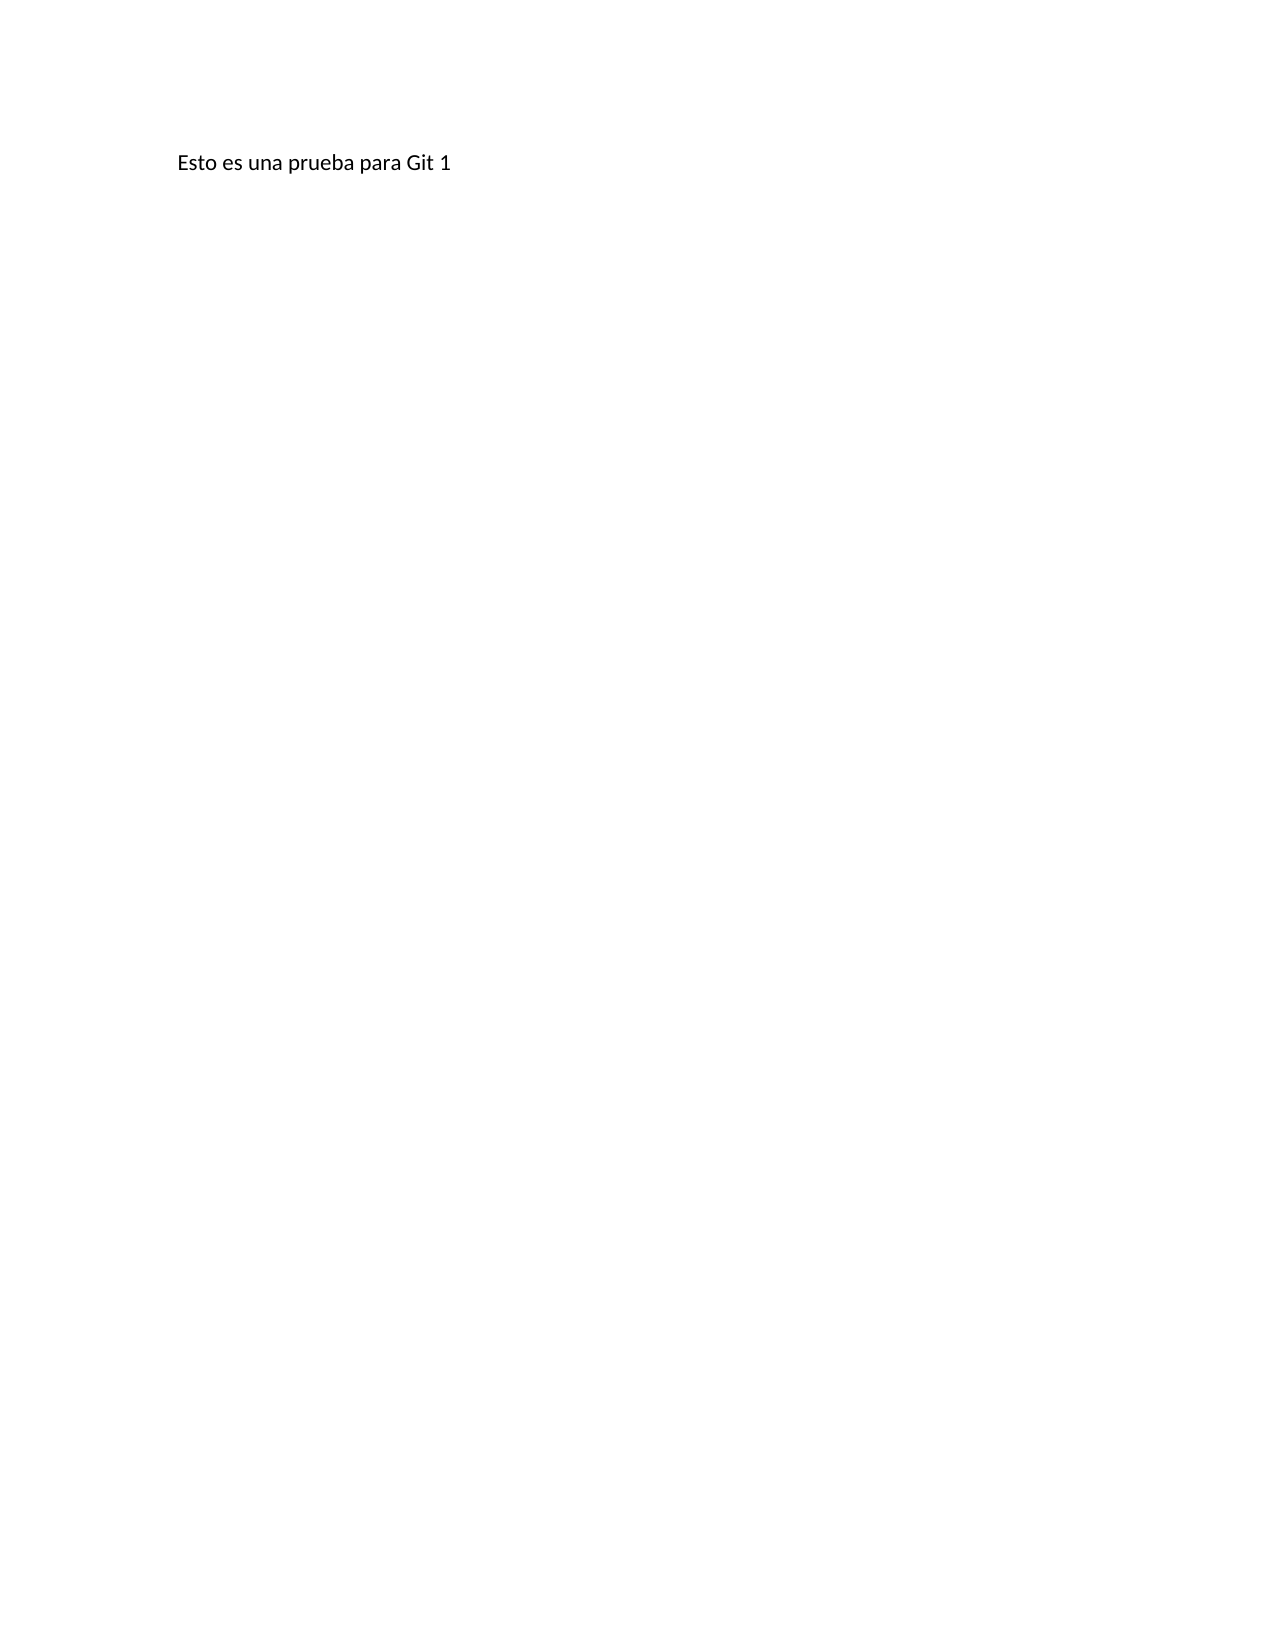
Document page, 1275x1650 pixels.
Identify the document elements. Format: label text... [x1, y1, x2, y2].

text Esto es una prueba para Git 1 [177, 148, 1098, 176]
